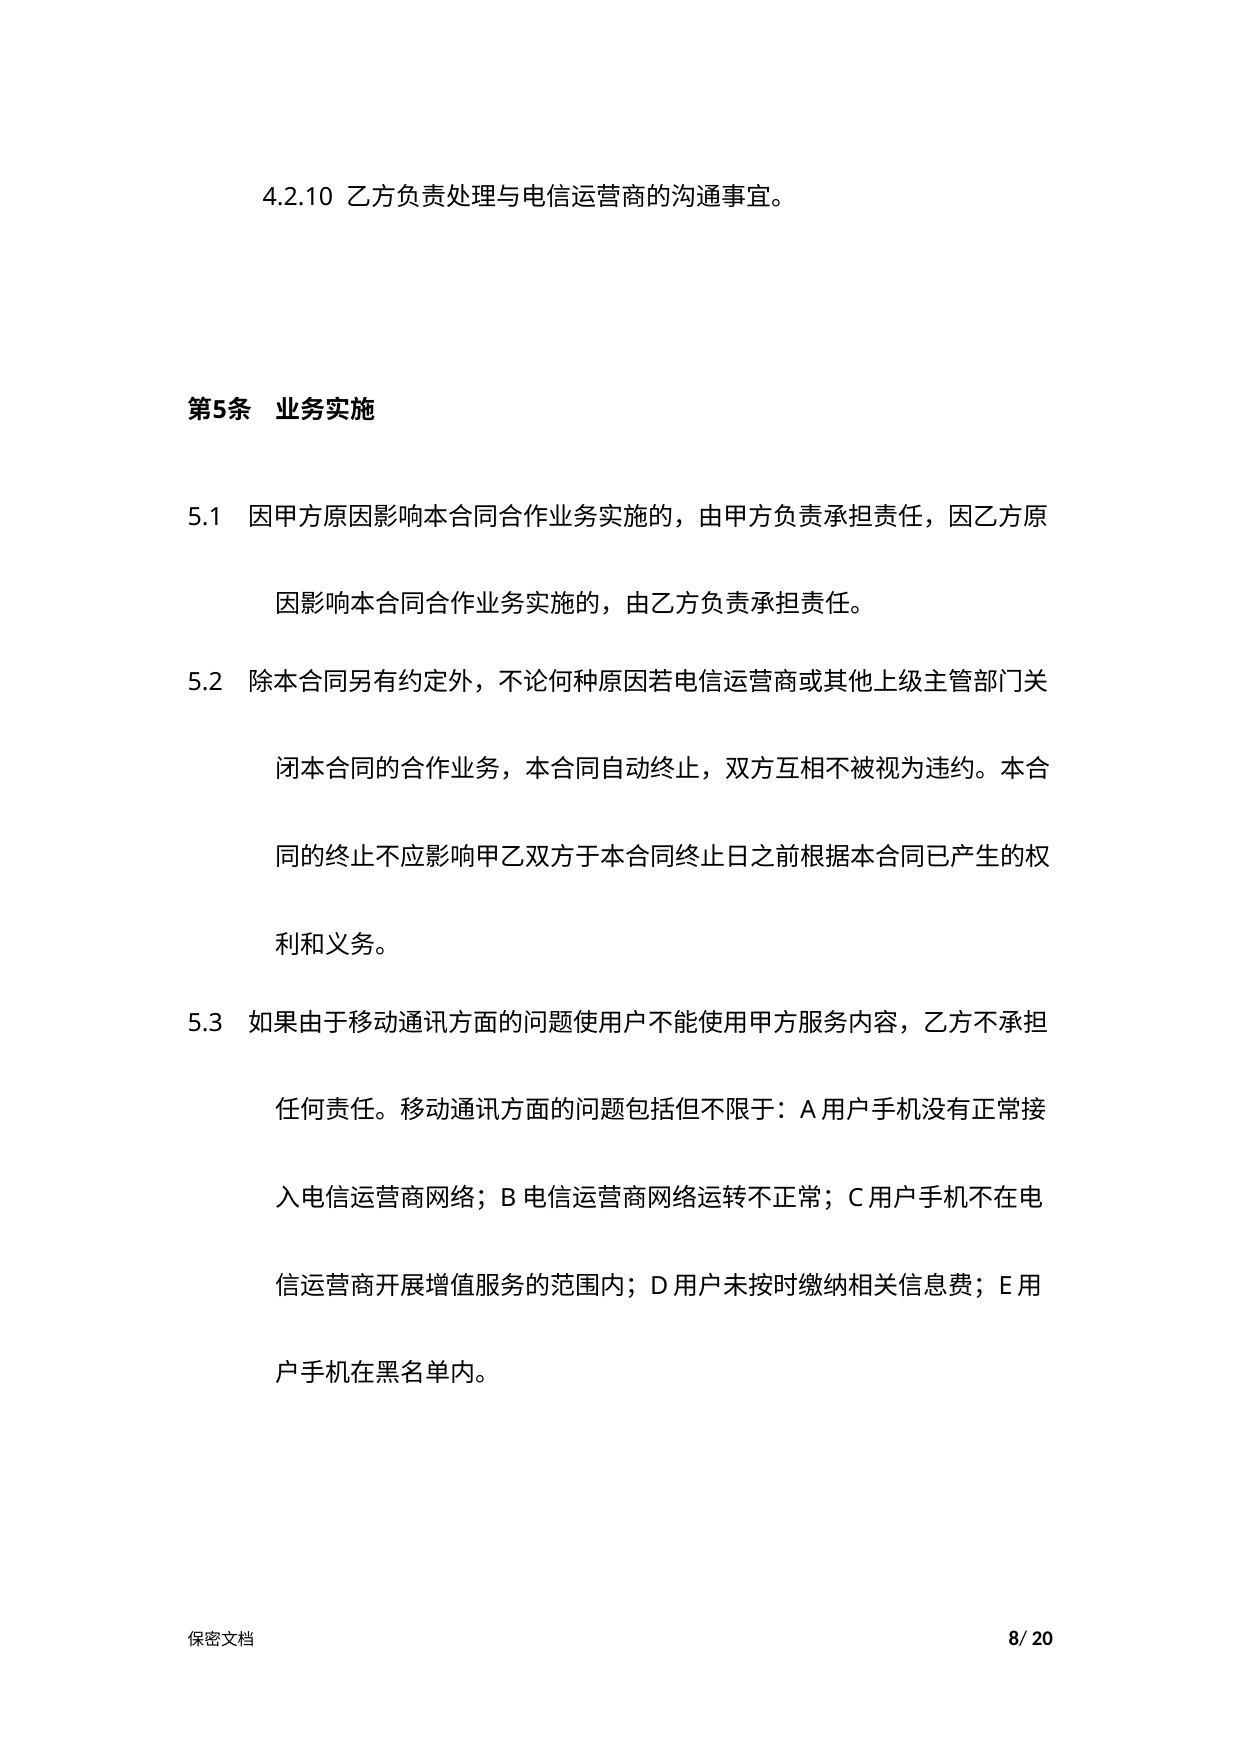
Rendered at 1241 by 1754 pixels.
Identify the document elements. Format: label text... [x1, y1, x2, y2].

text 5.3 如果由于移动通讯方面的问题使用户不能使用甲方服务内容，乙方不承担任何责任。移动通讯方面的问题包括但不限于：A用户手机没有正常接入电信运营商网络；B 电信运营商网络运转不正常；C用户手机不在电信运营商开展增值服务的范围内；D用户未按时缴纳相关信息费；E用户手机在黑名单内。 [187, 988, 1053, 1403]
text 5.1 因甲方原因影响本合同合作业务实施的，由甲方负责承担责任，因乙方原因影响本合同合作业务实施的，由乙方负责承担责任。 [187, 482, 1053, 634]
text 5.2 除本合同另有约定外，不论何种原因若电信运营商或其他上级主管部门关闭本合同的合作业务，本合同自动终止，双方互相不被视为违约。本合同的终止不应影响甲乙双方于本合同终止日之前根据本合同已产生的权利和义务。 [187, 647, 1053, 975]
subtitle 业务实施 [187, 375, 1053, 440]
text 4.2.10 乙方负责处理与电信运营商的沟通事宜。 [187, 162, 1053, 227]
